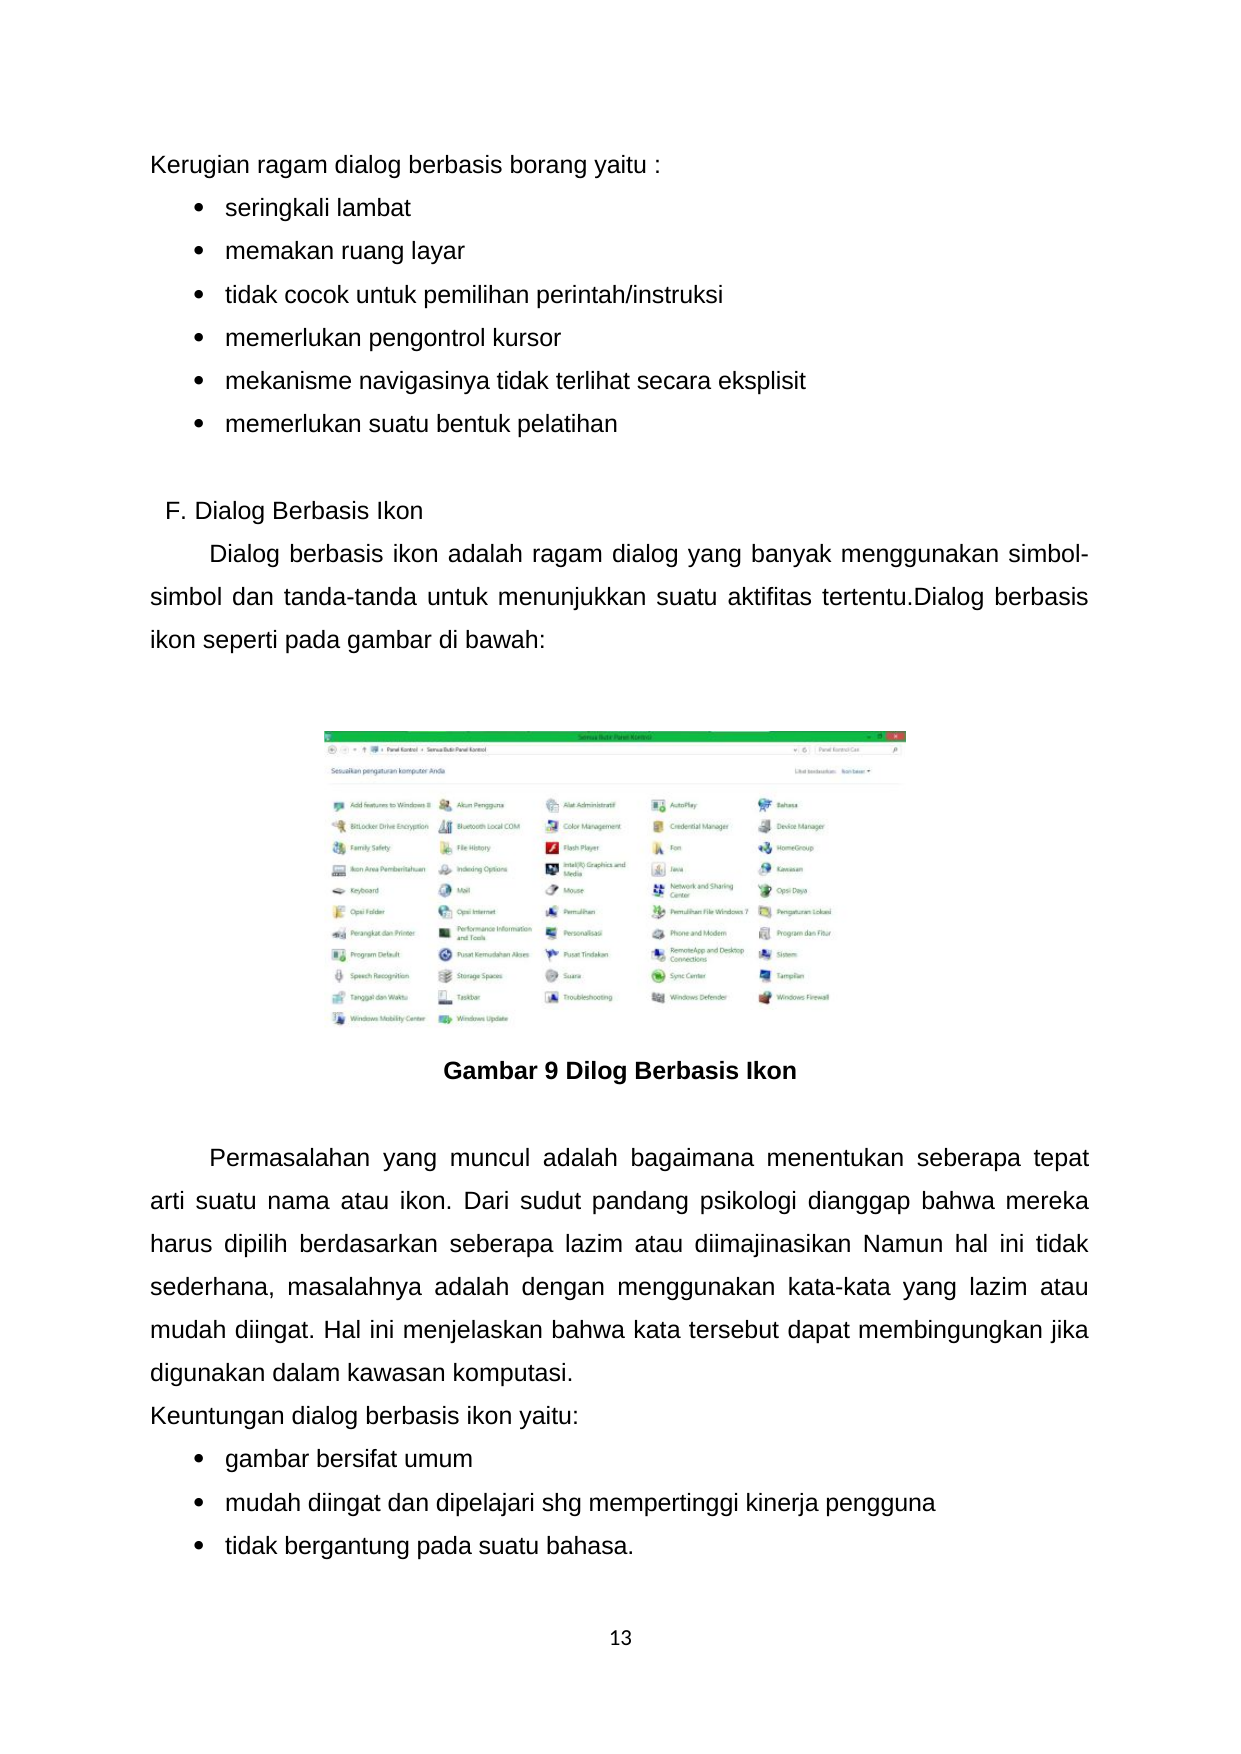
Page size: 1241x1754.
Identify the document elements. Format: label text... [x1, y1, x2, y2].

picture [324, 731, 906, 1047]
list Dialog Berbasis Ikon [165, 496, 1090, 524]
list memerlukan pengontrol kursor [194, 323, 1090, 352]
list memakan ruang layar [194, 236, 1090, 265]
list seringkali lambat [194, 193, 1090, 222]
list Dialog berbasis ikon adalah ragam dialog yang banyak menggunakan simbol-simbol dan tanda-tanda untuk menunjukkan suatu aktifitas tertentu.Dialog berbasis ikon seperti pada gambar di bawah: [150, 539, 1090, 654]
list Permasalahan yang muncul adalah bagaimana menentukan seberapa tepat arti suatu nama atau ikon. Dari sudut pandang psikologi dianggap bahwa mereka harus dipilih berdasarkan seberapa lazim atau diimajinasikan Namun hal ini tidak sederhana, masalahnya adalah dengan menggunakan kata-kata yang lazim atau mudah diingat. Hal ini menjelaskan bahwa kata tersebut dapat membingungkan jika digunakan dalam kawasan komputasi. [150, 1142, 1090, 1387]
list Kerugian ragam dialog berbasis borang yaitu : [150, 150, 1090, 179]
list memerlukan suatu bentuk pelatihan [194, 409, 1090, 438]
list mudah diingat dan dipelajari shg mempertinggi kinerja pengguna [194, 1488, 1090, 1516]
list mekanisme navigasinya tidak terlihat secara eksplisit [194, 366, 1090, 395]
list Keuntungan dialog berbasis ikon yaitu: [150, 1401, 1090, 1430]
list gambar bersifat umum [194, 1444, 1090, 1473]
list Gambar 9 Dilog Berbasis Ikon [150, 1056, 1090, 1085]
list tidak cocok untuk pemilihan perintah/instruksi [194, 279, 1090, 308]
list tidak bergantung pada suatu bahasa. [194, 1531, 1090, 1560]
